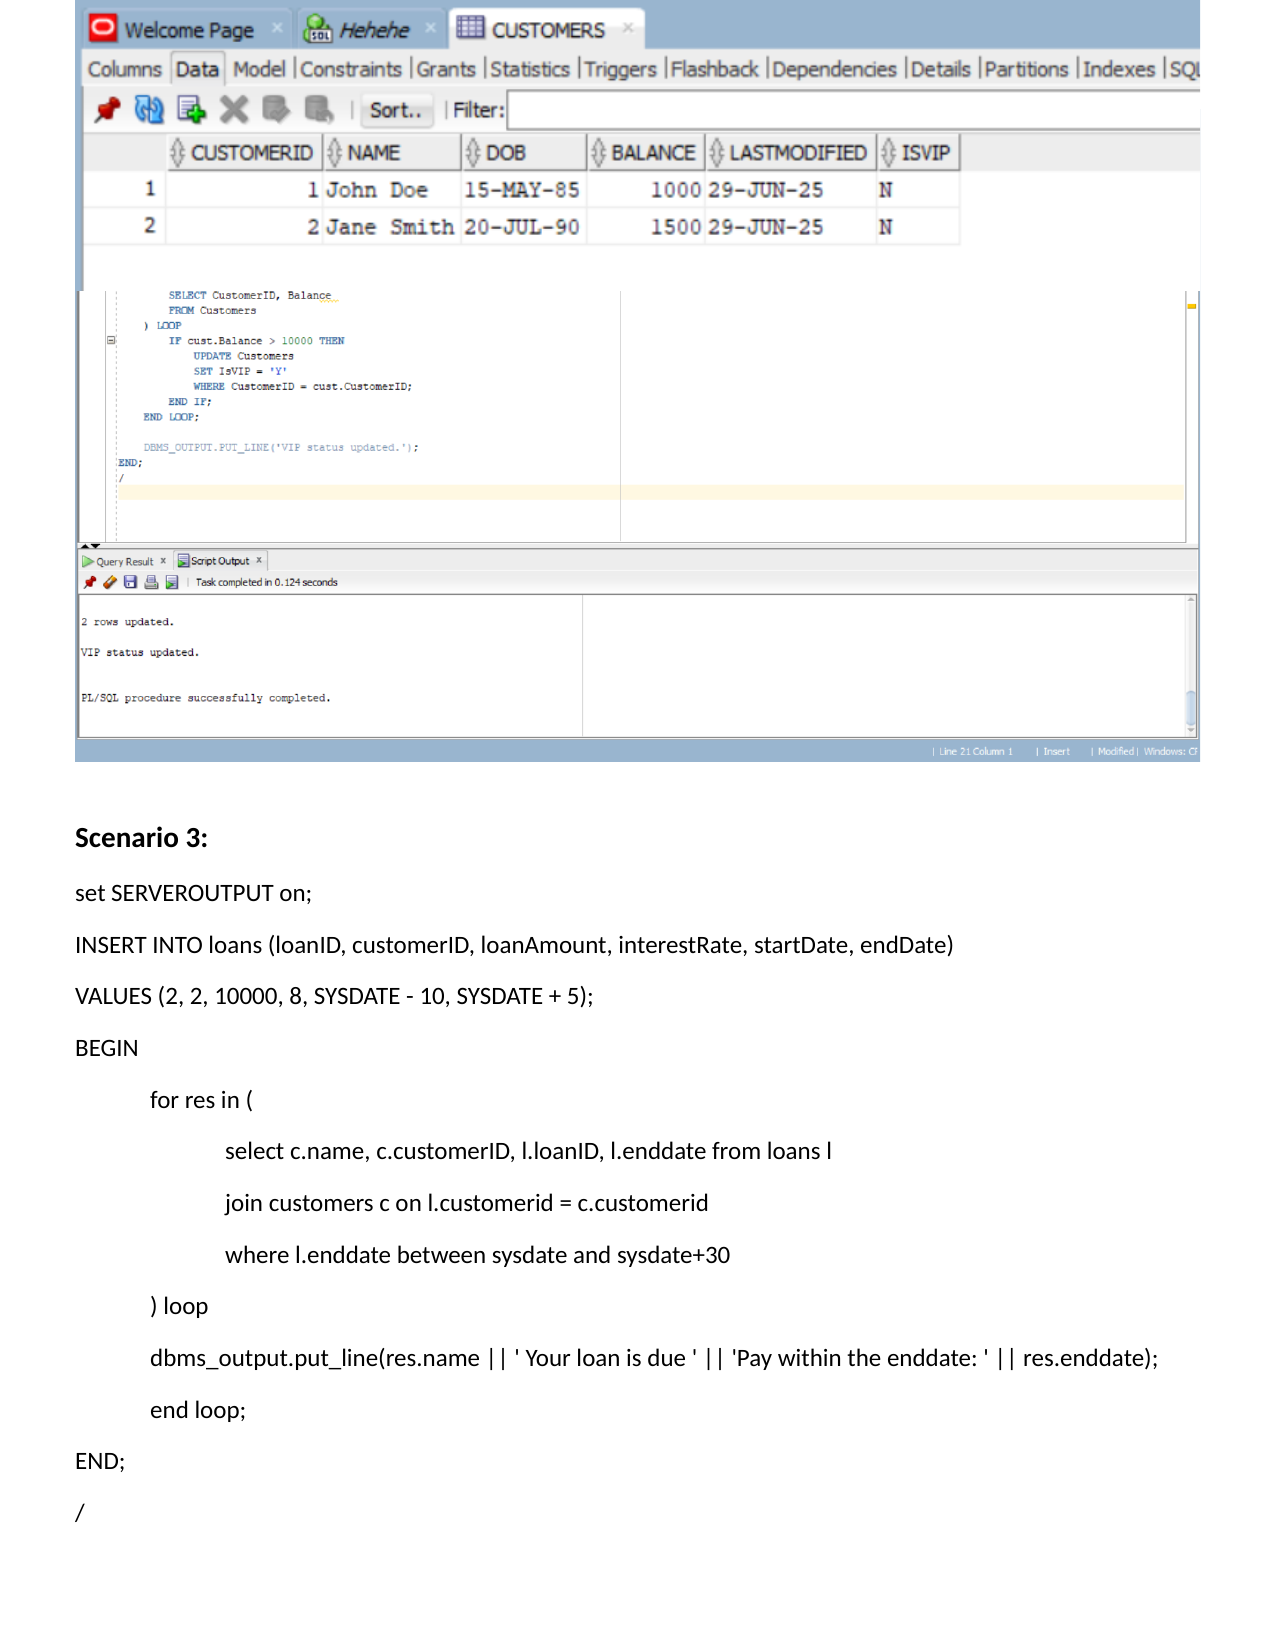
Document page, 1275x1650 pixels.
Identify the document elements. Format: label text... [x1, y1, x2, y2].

picture [75, 0, 1200, 762]
text VALUES (2, 2, 10000, 8, SYSDATE - 10, SYSDATE + 5); [75, 981, 1200, 1011]
text dbms_output.put_line(res.name || ' Your loan is due ' || 'Pay within the enddate: ' || res.enddate); [75, 1342, 1200, 1373]
text set SERVEROUTPUT on; [75, 877, 1200, 908]
text ) loop [75, 1291, 1200, 1321]
text Scenario 3: [75, 819, 1200, 855]
text end loop; [75, 1394, 1200, 1424]
text INSERT INTO loans (loanID, customerID, loanAmount, interestRate, startDate, endDate) [75, 929, 1200, 959]
text BEGIN [75, 1032, 1200, 1063]
text / [75, 1497, 1200, 1528]
text where l.enddate between sysdate and sysdate+30 [75, 1239, 1200, 1269]
text for res in ( [75, 1084, 1200, 1114]
text END; [75, 1446, 1200, 1476]
text join customers c on l.customerid = c.customerid [75, 1187, 1200, 1218]
text select c.name, c.customerID, l.loanID, l.enddate from loans l [75, 1136, 1200, 1166]
